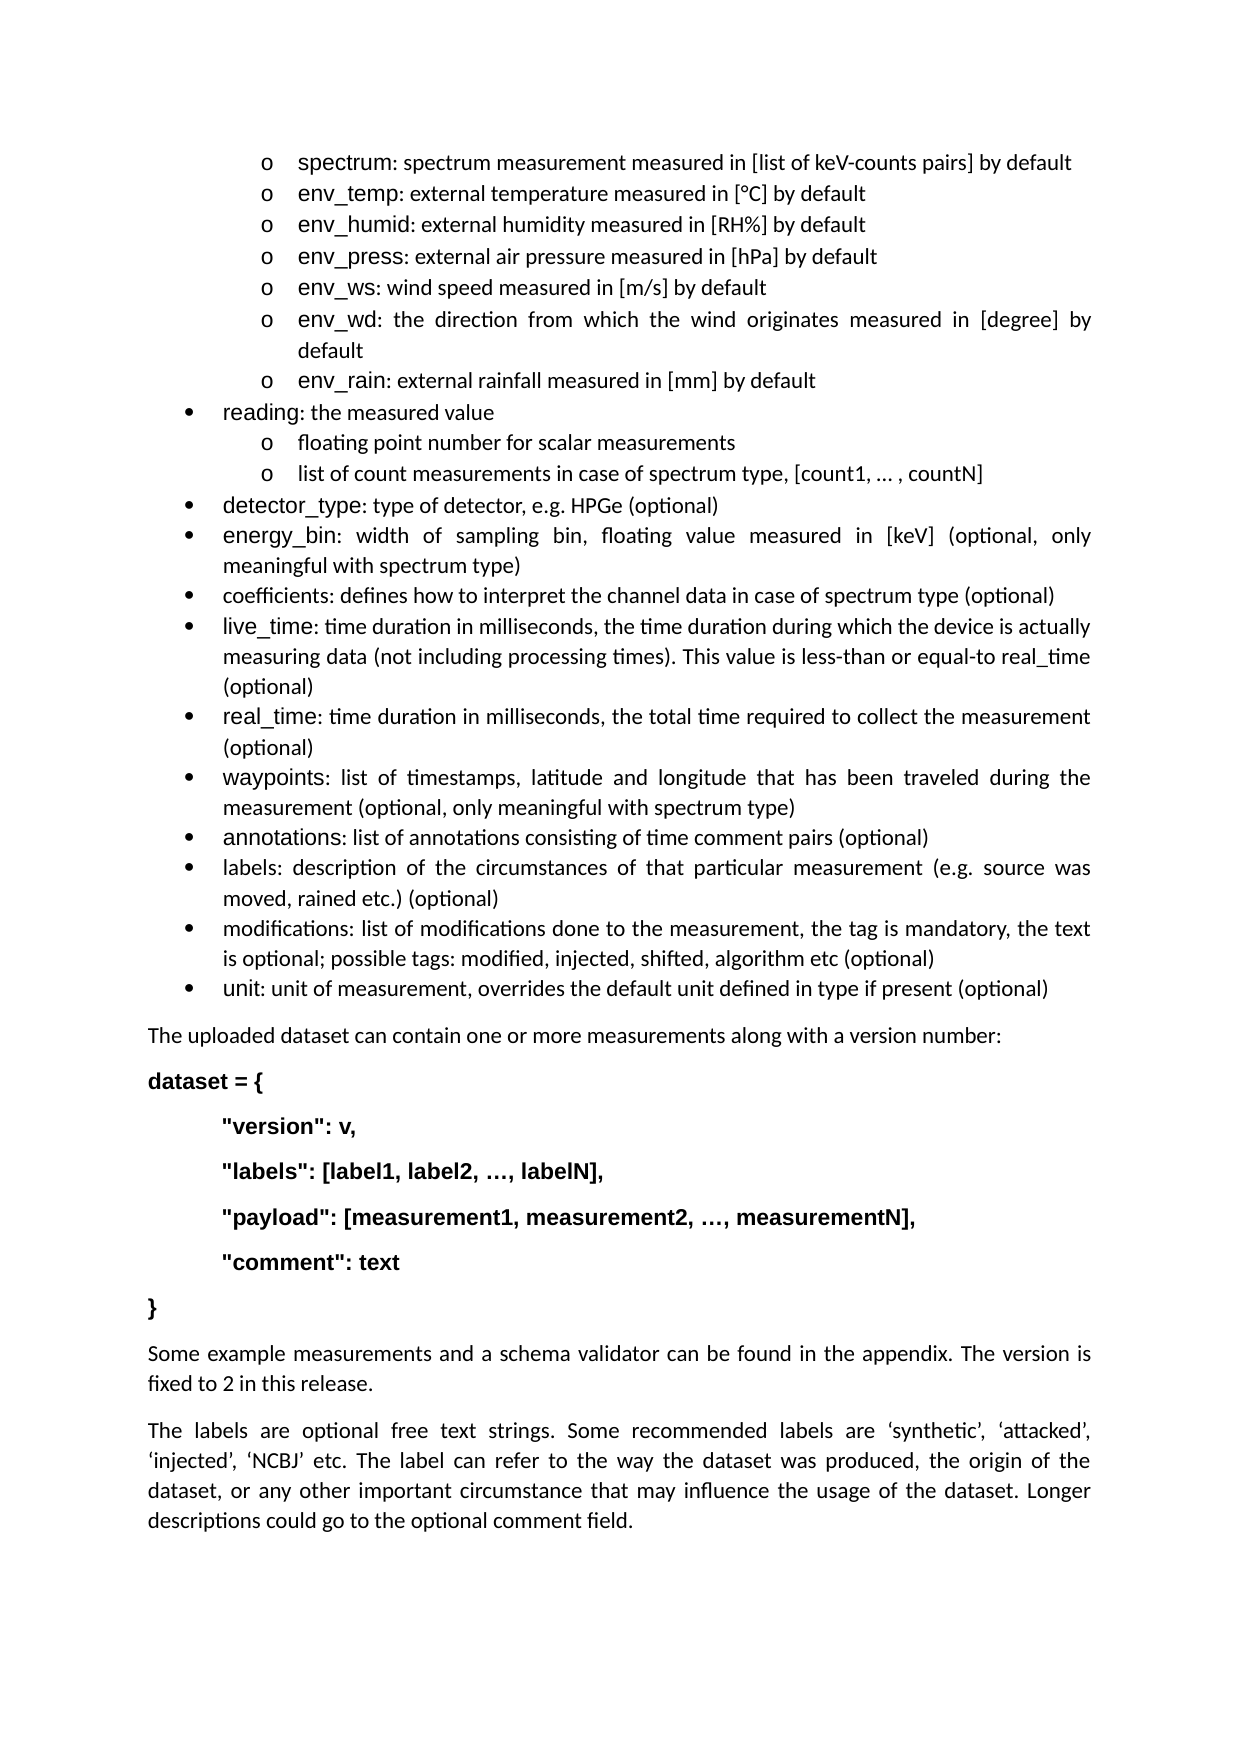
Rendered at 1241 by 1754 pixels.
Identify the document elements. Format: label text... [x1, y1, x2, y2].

list env_wd: the direction from which the wind originates measured in [degree] by default [260, 305, 1093, 364]
list env_rain: external rainfall measured in [mm] by default [260, 366, 1093, 396]
text } [148, 1294, 1093, 1320]
text "comment": text [148, 1248, 1093, 1275]
list unit: unit of measurement, overrides the default unit defined in type if present (optional) [185, 974, 1093, 1002]
list energy_bin: width of sampling bin, floating value measured in [keV] (optional, only meaningful with spectrum type) [185, 521, 1093, 579]
list env_temp: external temperature measured in [°C] by default [260, 179, 1093, 208]
list waypoints: list of timestamps, latitude and longitude that has been traveled during the measurement (optional, only meaningful with spectrum type) [185, 763, 1093, 821]
list list of count measurements in case of spectrum type, [count1, … , countN] [260, 459, 1093, 489]
text "version": v, [148, 1113, 1093, 1139]
text The uploaded dataset can contain one or more measurements along with a version number: [148, 1021, 1093, 1049]
list coefficients: defines how to interpret the channel data in case of spectrum type (optional) [185, 582, 1093, 610]
list floating point number for scalar measurements [260, 428, 1093, 457]
list reading: the measured value [185, 398, 1093, 426]
list modifications: list of modifications done to the measurement, the tag is mandatory, the text is optional; possible tags: modified, injected, shifted, algorithm etc (optional) [185, 914, 1093, 972]
list env_press: external air pressure measured in [hPa] by default [260, 242, 1093, 271]
text Some example measurements and a schema validator can be found in the appendix. The version is fixed to 2 in this release. [148, 1339, 1093, 1397]
list live_time: time duration in milliseconds, the time duration during which the device is actually measuring data (not including processing times). This value is less-than or equal-to real_time (optional) [185, 612, 1093, 700]
list real_time: time duration in milliseconds, the total time required to collect the measurement (optional) [185, 702, 1093, 761]
text The labels are optional free text strings. Some recommended labels are ‘synthetic’, ‘attacked’, ‘injected’, ‘NCBJ’ etc. The label can refer to the way the dataset was produced, the origin of the dataset, or any other important circumstance that may influence the usage of the dataset. Longer descriptions could go to the optional comment field. [148, 1416, 1093, 1534]
list env_ws: wind speed measured in [m/s] by default [260, 273, 1093, 303]
list env_humid: external humidity measured in [RH%] by default [260, 211, 1093, 240]
text "payload": [measurement1, measurement2, …, measurementN], [148, 1203, 1093, 1230]
list labels: description of the circumstances of that particular measurement (e.g. source was moved, rained etc.) (optional) [185, 853, 1093, 912]
text dataset = { [148, 1068, 1093, 1094]
list detector_type: type of detector, e.g. HPGe (optional) [185, 491, 1093, 519]
list spectrum: spectrum measurement measured in [list of keV-counts pairs] by default [260, 148, 1093, 177]
text "labels": [label1, label2, …, labelN], [148, 1158, 1093, 1185]
list annotations: list of annotations consisting of time comment pairs (optional) [185, 823, 1093, 851]
